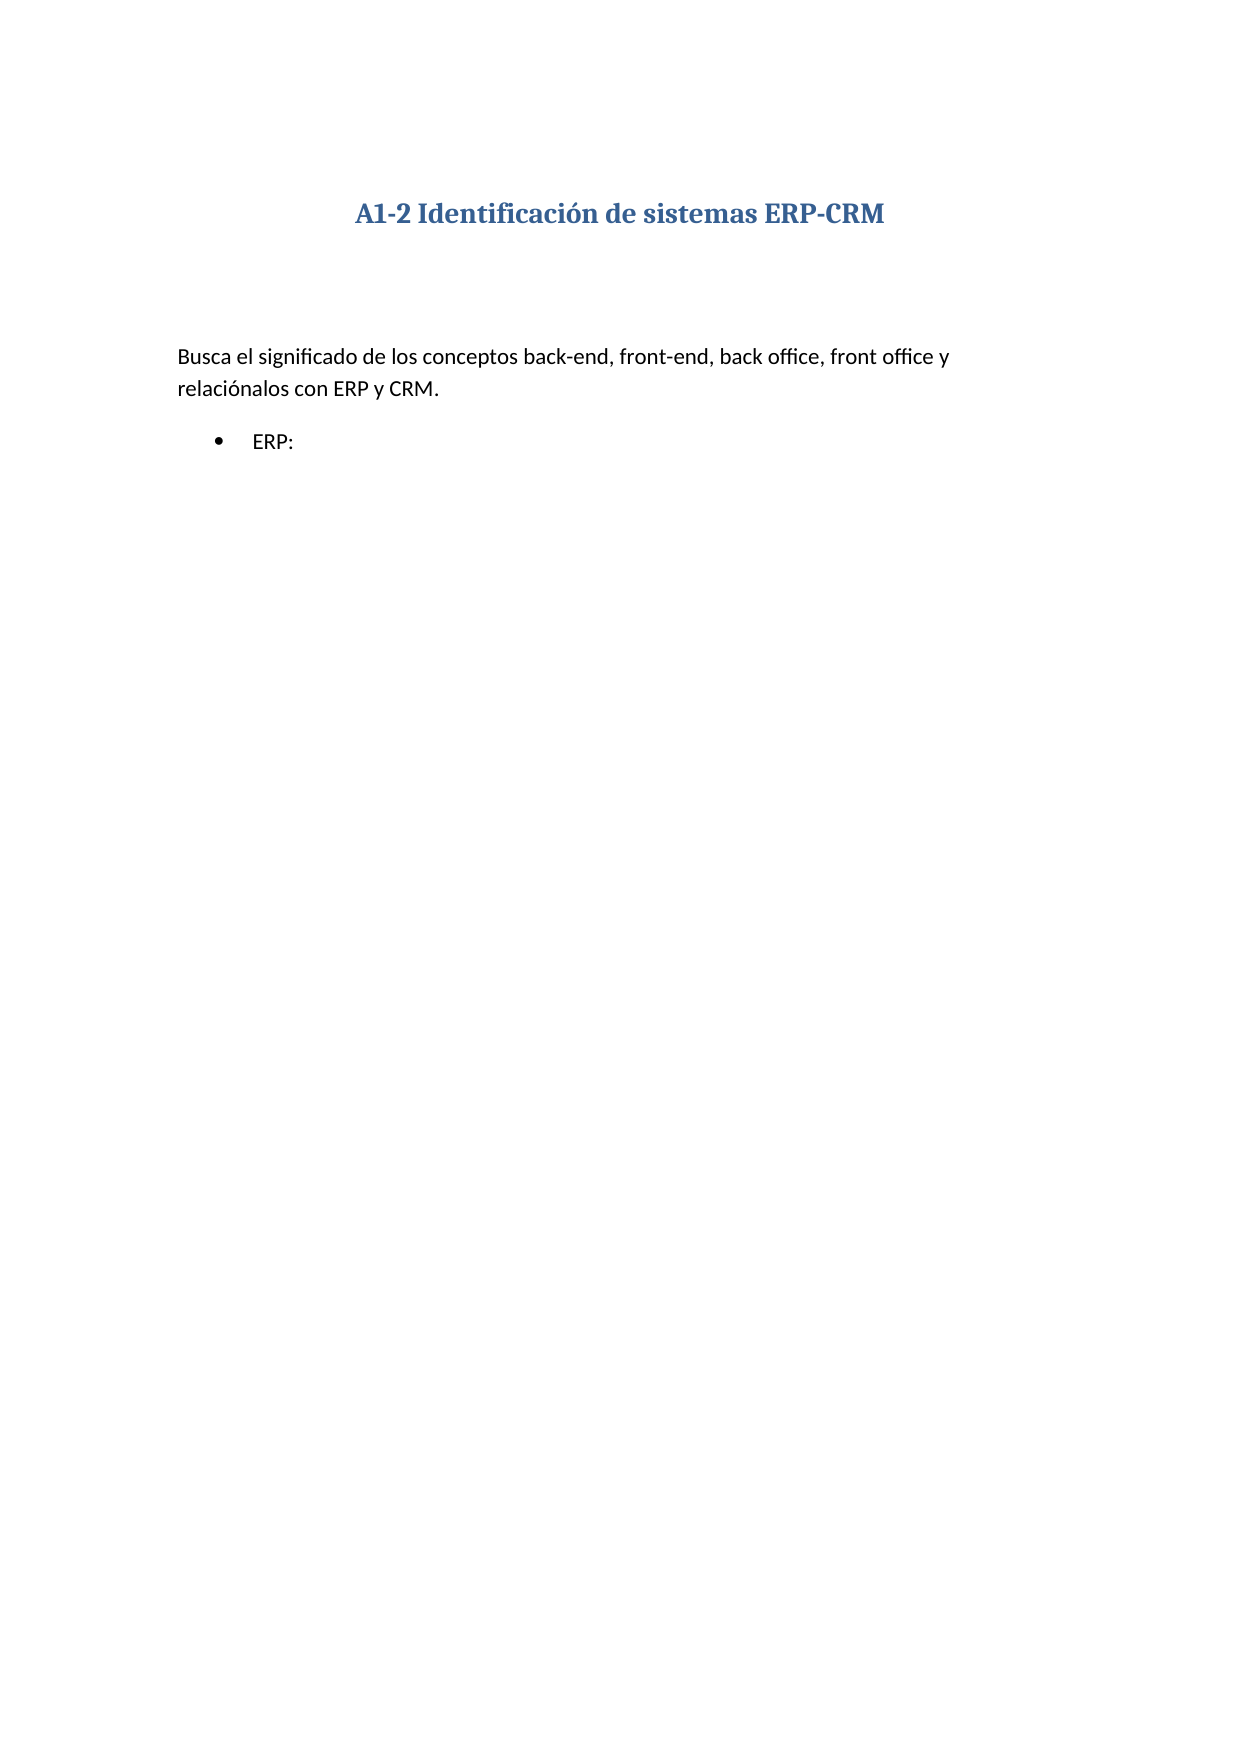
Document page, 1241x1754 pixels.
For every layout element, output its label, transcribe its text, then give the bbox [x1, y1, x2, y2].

text Busca el significado de los conceptos back-end, front-end, back office, front office y relaciónalos con ERP y CRM. [177, 342, 1063, 402]
list ERP: [215, 427, 1063, 455]
subtitle A1-2 Identificación de sistemas ERP-CRM [177, 198, 1063, 231]
